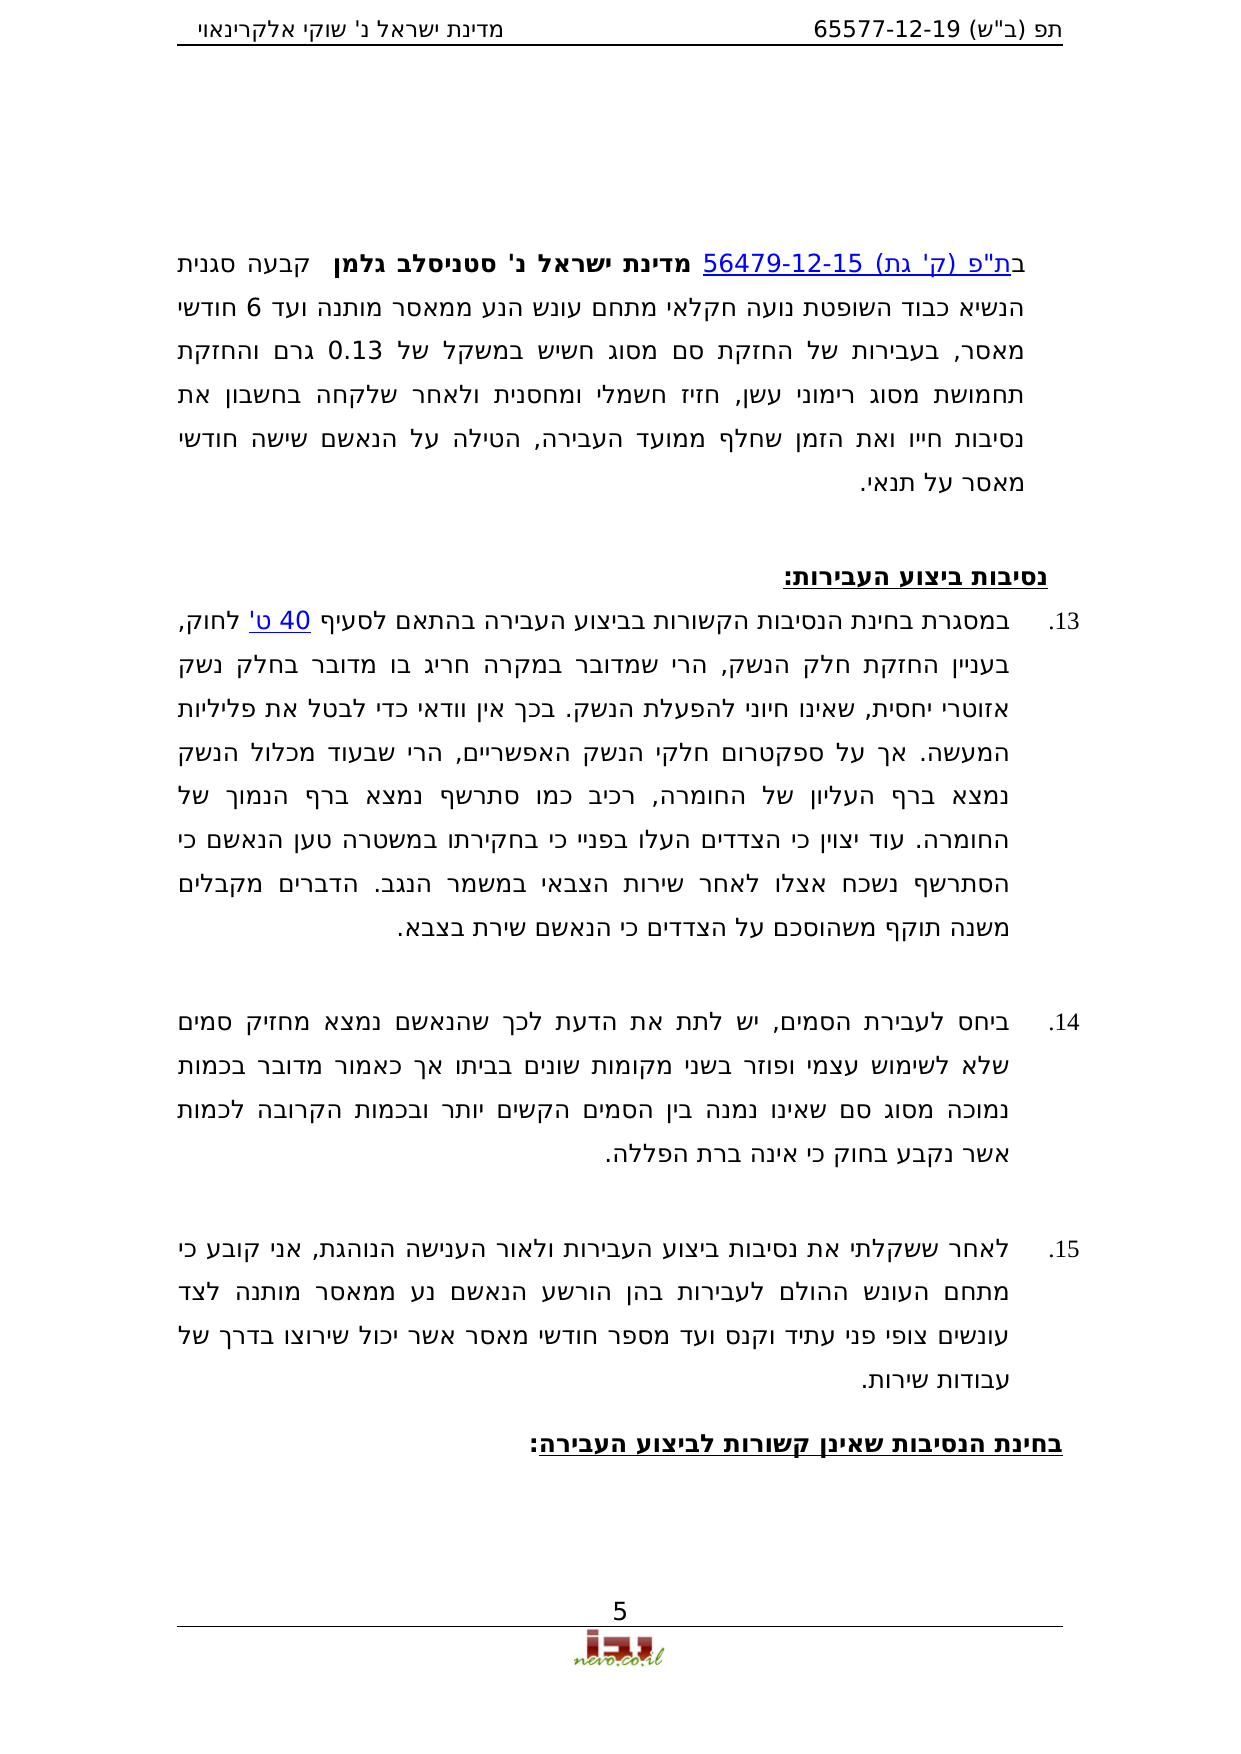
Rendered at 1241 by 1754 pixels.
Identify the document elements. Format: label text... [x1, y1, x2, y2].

text נסיבות ביצוע העבירות: [177, 563, 1048, 592]
list לאחר ששקלתי את נסיבות ביצוע העבירות ולאור הענישה הנוהגת, אני קובע כי מתחם העונש ההולם לעבירות בהן הורשע הנאשם נע ממאסר מותנה לצד עונשים צופי פני עתיד וקנס ועד מספר חודשי מאסר אשר יכול שירוצו בדרך של עבודות שירות. [177, 1234, 1048, 1394]
text בחינת הנסיבות שאינן קשורות לביצוע העבירה: [177, 1429, 1063, 1459]
text בת"פ (ק' גת) 56479-12-15 מדינת ישראל נ' סטניסלב גלמן קבעה סגנית הנשיא כבוד השופטת נועה חקלאי מתחם עונש הנע ממאסר מותנה ועד 6 חודשי מאסר, בעבירות של החזקת סם מסוג חשיש במשקל של 0.13 גרם והחזקת תחמושת מסוג רימוני עשן, חזיז חשמלי ומחסנית ולאחר שלקחה בחשבון את נסיבות חייו ואת הזמן שחלף ממועד העבירה, הטילה על הנאשם שישה חודשי מאסר על תנאי. [177, 249, 1026, 497]
list ביחס לעבירת הסמים, יש לתת את הדעת לכך שהנאשם נמצא מחזיק סמים שלא לשימוש עצמי ופוזר בשני מקומות שונים בביתו אך כאמור מדובר בכמות נמוכה מסוג סם שאינו נמנה בין הסמים הקשים יותר ובכמות הקרובה לכמות אשר נקבע בחוק כי אינה ברת הפללה. [177, 1007, 1048, 1168]
picture [574, 1629, 666, 1667]
list במסגרת בחינת הנסיבות הקשורות בביצוע העבירה בהתאם לסעיף 40 ט' לחוק, בעניין החזקת חלק הנשק, הרי שמדובר במקרה חריג בו מדובר בחלק נשק אזוטרי יחסית, שאינו חיוני להפעלת הנשק. בכך אין וודאי כדי לבטל את פליליות המעשה. אך על ספקטרום חלקי הנשק האפשריים, הרי שבעוד מכלול הנשק נמצא ברף העליון של החומרה, רכיב כמו סתרשף נמצא ברף הנמוך של החומרה. עוד יצוין כי הצדדים העלו בפניי כי בחקירתו במשטרה טען הנאשם כי הסתרשף נשכח אצלו לאחר שירות הצבאי במשמר הנגב. הדברים מקבלים משנה תוקף משהוסכם על הצדדים כי הנאשם שירת בצבא. [177, 606, 1048, 942]
